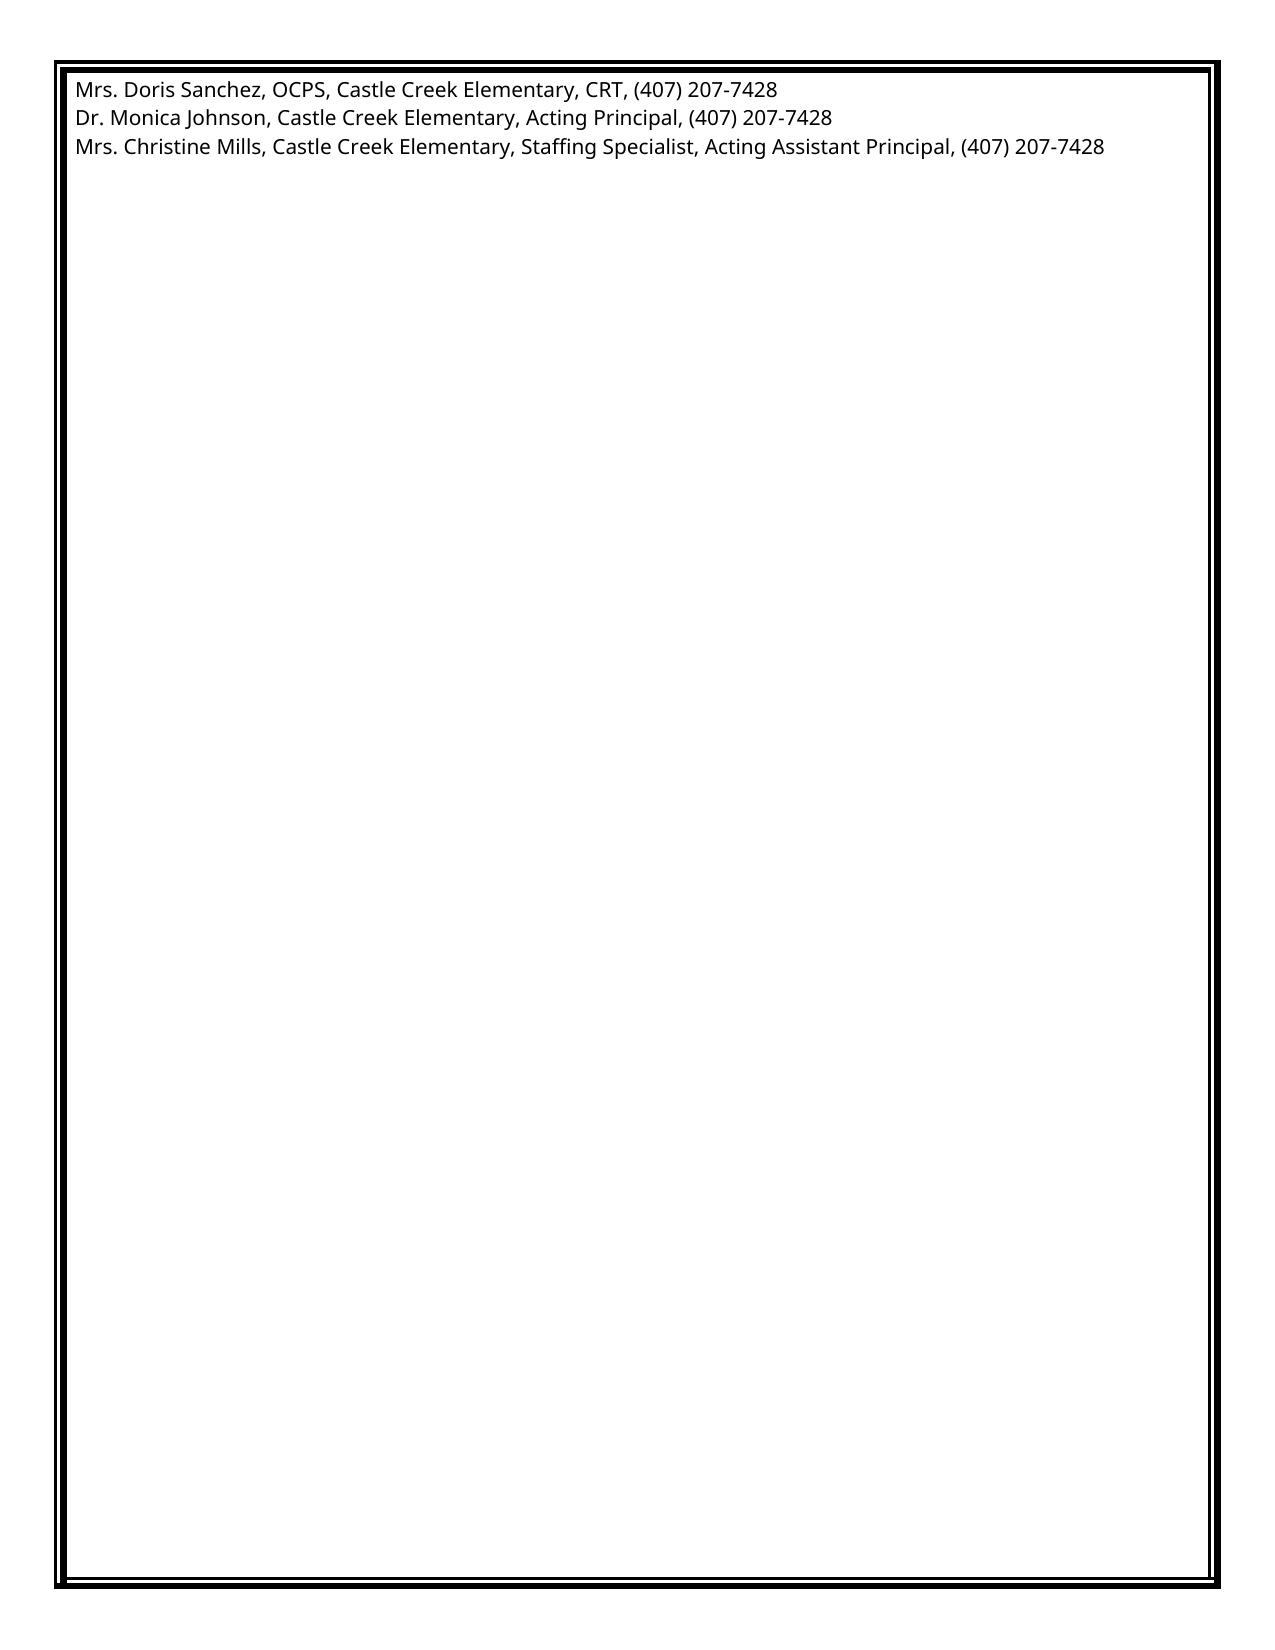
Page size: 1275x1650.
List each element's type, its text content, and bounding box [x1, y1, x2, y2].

text Mrs. Doris Sanchez, OCPS, Castle Creek Elementary, CRT, (407) 207-7428 [75, 75, 1200, 103]
text Dr. Monica Johnson, Castle Creek Elementary, Acting Principal, (407) 207-7428 [75, 103, 1200, 132]
text Mrs. Christine Mills, Castle Creek Elementary, Staffing Specialist, Acting Assistant Principal, (407) 207-7428 [75, 132, 1200, 160]
